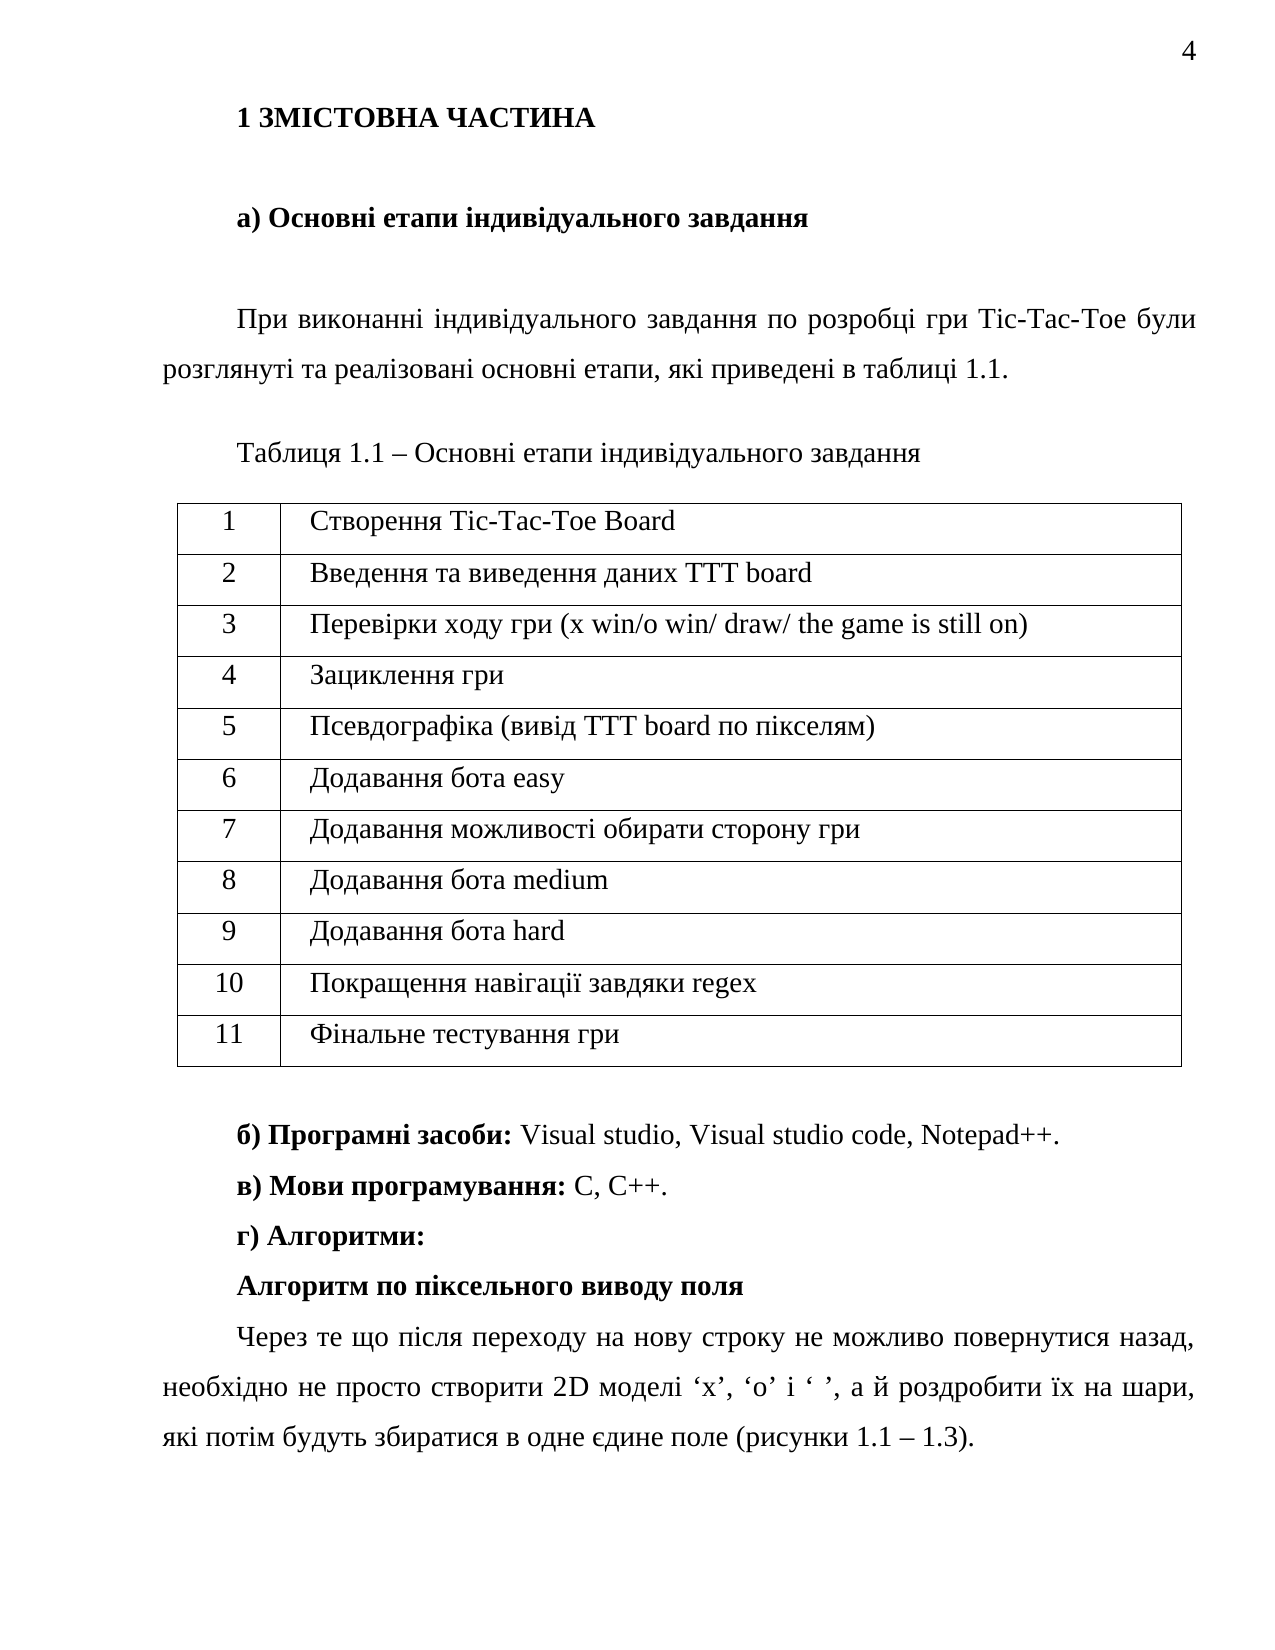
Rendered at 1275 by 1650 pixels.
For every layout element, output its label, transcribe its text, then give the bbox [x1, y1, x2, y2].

table_cell 8 [178, 862, 280, 912]
table_cell Введення та виведення даних TTT board [281, 555, 1181, 605]
table_cell 7 [178, 811, 280, 861]
table_cell 3 [178, 606, 280, 656]
text г) Алгоритми: [162, 1218, 1196, 1252]
table_cell Псевдографіка (вивід TTT board по пікселям) [281, 709, 1181, 759]
text Алгоритм по піксельного виводу поля [162, 1268, 1196, 1302]
table_cell 5 [178, 709, 280, 759]
table_cell Додавання бота hard [281, 914, 1181, 964]
table_cell Фінальне тестування гри [281, 1016, 1181, 1066]
table_cell Перевірки ходу гри (x win/o win/ draw/ the game is still on) [281, 606, 1181, 656]
text При виконанні індивідуального завдання по розробці гри Tic-Tac-Toe були розглянуті та реалізовані основні етапи, які приведені в таблиці 1.1. [162, 301, 1196, 385]
table_cell 11 [178, 1016, 280, 1066]
text Через те що після переходу на нову строку не можливо повернутися назад, необхідно не просто створити 2D моделі ‘x’, ‘o’ і ‘ ’, а й роздробити їх на шари, які потім будуть збиратися в одне єдине поле (рисунки 1.1 – 1.3). [162, 1319, 1196, 1453]
table_cell 2 [178, 555, 280, 605]
text а) Основні етапи індивідуального завдання [162, 201, 1196, 234]
table_cell Додавання бота medium [281, 862, 1181, 912]
text в) Мови програмування: C, C++. [162, 1168, 1196, 1201]
table_cell Зациклення гри [281, 657, 1181, 707]
table_cell Додавання можливості обирати сторону гри [281, 811, 1181, 861]
table_cell 4 [178, 657, 280, 707]
table_cell Додавання бота easy [281, 760, 1181, 810]
text 1 ЗМІСТОВНА ЧАСТИНА [162, 100, 1196, 133]
table_cell 10 [178, 965, 280, 1015]
text Таблиця 1.1 – Основні етапи індивідуального завдання [162, 435, 1196, 469]
table_cell 6 [178, 760, 280, 810]
text б) Програмні засоби: Visual studio, Visual studio code, Notepad++. [162, 1117, 1196, 1151]
table_cell 9 [178, 914, 280, 964]
table_cell Покращення навігації завдяки regex [281, 965, 1181, 1015]
table_header 1 [178, 504, 280, 554]
table_header Створення Tic-Tac-Toe Board [281, 504, 1181, 554]
